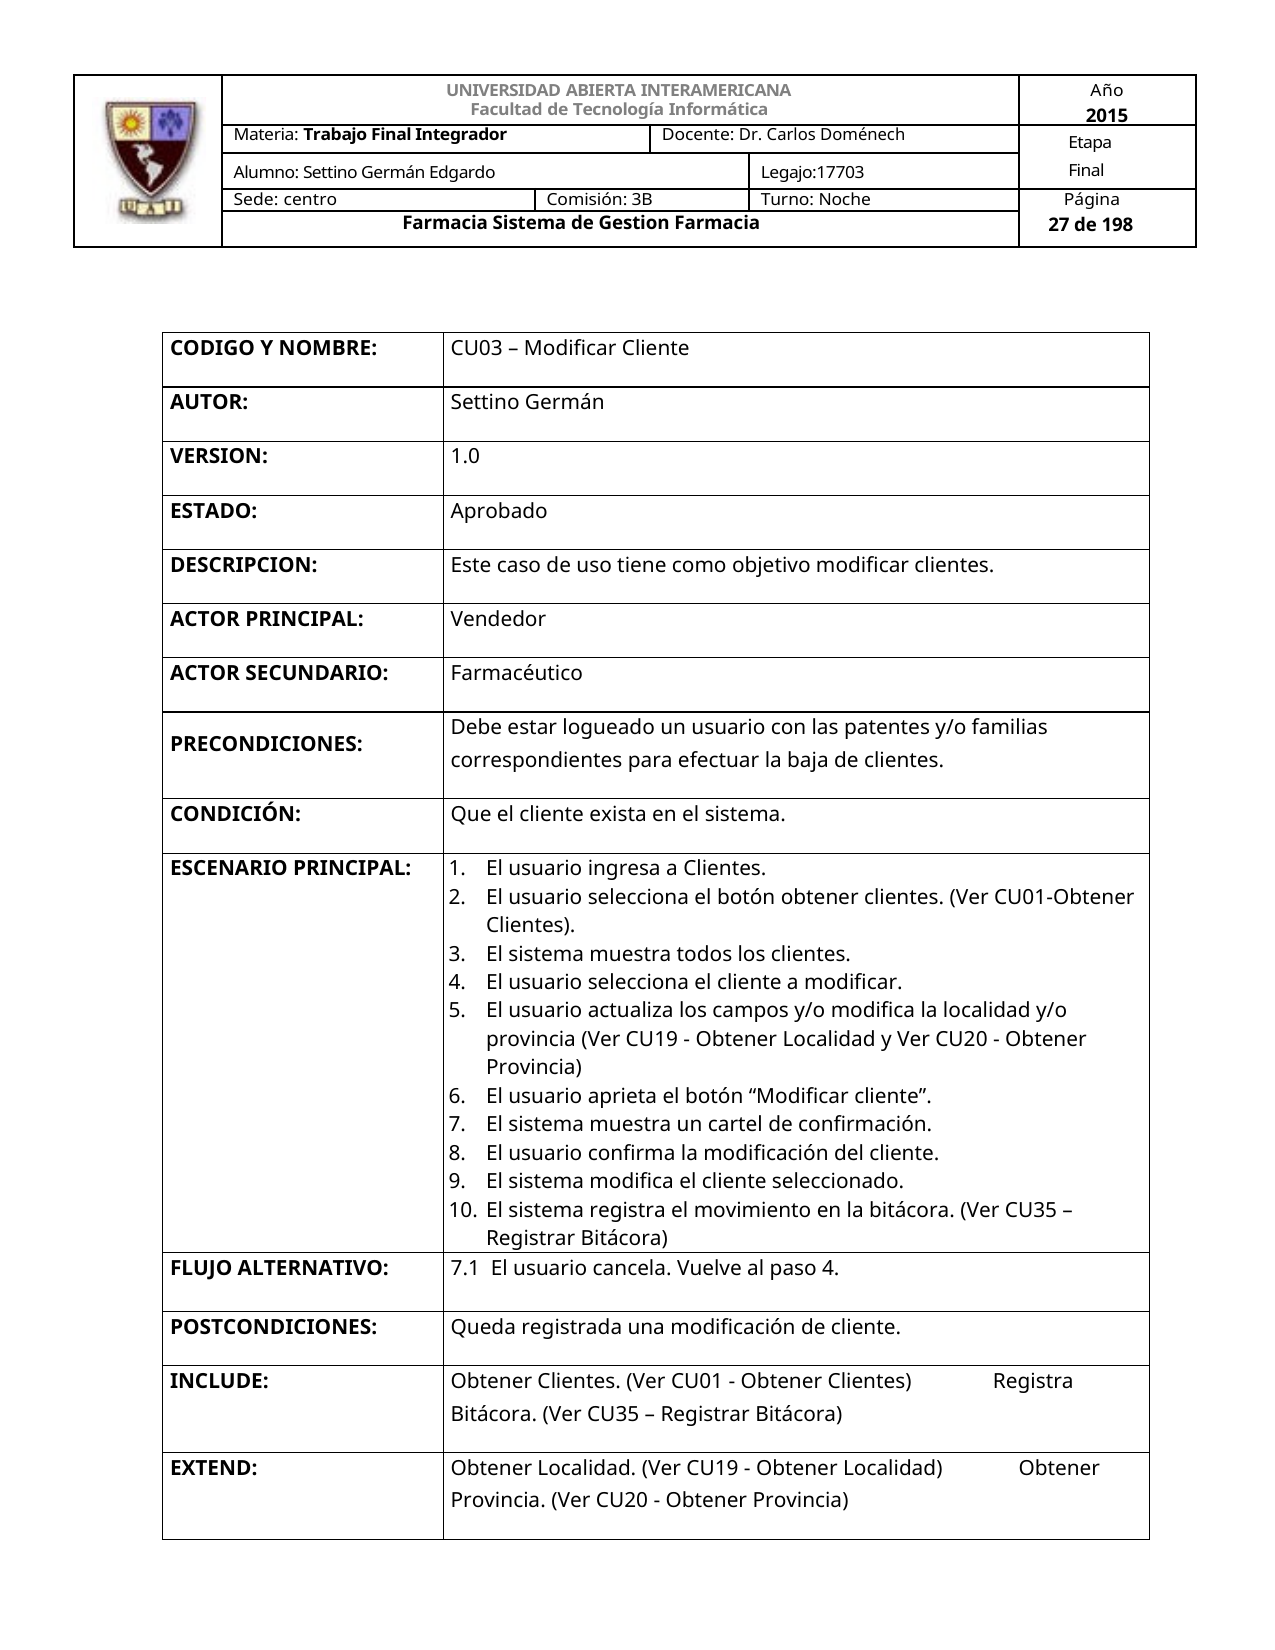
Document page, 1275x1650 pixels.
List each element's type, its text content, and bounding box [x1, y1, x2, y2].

table_cell Obtener Localidad. (Ver CU19 - Obtener Localidad) Obtener Provincia. (Ver CU20 - Obtener Provincia) [444, 1453, 1149, 1539]
table_cell Settino Germán [444, 388, 1149, 441]
table_cell ACTOR SECUNDARIO: [163, 658, 443, 711]
table_cell Queda registrada una modificación de cliente. [444, 1312, 1149, 1365]
table_cell AUTOR: [163, 388, 443, 441]
picture [92, 97, 207, 224]
table_cell EXTEND: [163, 1453, 443, 1539]
table_cell Vendedor [444, 604, 1149, 657]
table_cell Debe estar logueado un usuario con las patentes y/o familias correspondientes para efectuar la baja de clientes. [444, 713, 1149, 798]
table_cell INCLUDE: [163, 1366, 443, 1452]
table_cell 7.1 El usuario cancela. Vuelve al paso 4. [444, 1253, 1149, 1311]
table_cell ACTOR PRINCIPAL: [163, 604, 443, 657]
table_cell Farmacéutico [444, 658, 1149, 711]
table_cell FLUJO ALTERNATIVO: [163, 1253, 443, 1311]
table_cell Que el cliente exista en el sistema. [444, 799, 1149, 852]
table_cell 1.0 [444, 442, 1149, 495]
table_cell ESCENARIO PRINCIPAL: [163, 854, 443, 1252]
table_cell ESTADO: [163, 496, 443, 549]
table_header CODIGO Y NOMBRE: [163, 333, 443, 386]
table_cell CONDICIÓN: [163, 799, 443, 852]
table_cell VERSION: [163, 442, 443, 495]
table_cell Obtener Clientes. (Ver CU01 - Obtener Clientes) Registra Bitácora. (Ver CU35 – Registrar Bitácora) [444, 1366, 1149, 1452]
table_header CU03 – Modificar Cliente [444, 333, 1149, 386]
table_cell DESCRIPCION: [163, 550, 443, 603]
table_cell PRECONDICIONES: [163, 713, 443, 798]
table_cell Aprobado [444, 496, 1149, 549]
table_cell POSTCONDICIONES: [163, 1312, 443, 1365]
table_cell Este caso de uso tiene como objetivo modificar clientes. [444, 550, 1149, 603]
table_cell El usuario ingresa a Clientes. El usuario selecciona el botón obtener clientes. (Ver CU01-Obtener Clientes). El sistema muestra todos los clientes. El usuario selecciona el cliente a modificar. El usuario actualiza los campos y/o modifica la localidad y/o provincia (Ver CU19 - Obtener Localidad y Ver CU20 - Obtener Provincia) El usuario aprieta el botón “Modificar cliente”. El sistema muestra un cartel de confirmación. El usuario confirma la modificación del cliente. El sistema modifica el cliente seleccionado. El sistema registra el movimiento en la bitácora. (Ver CU35 – Registrar Bitácora) [444, 854, 1149, 1252]
